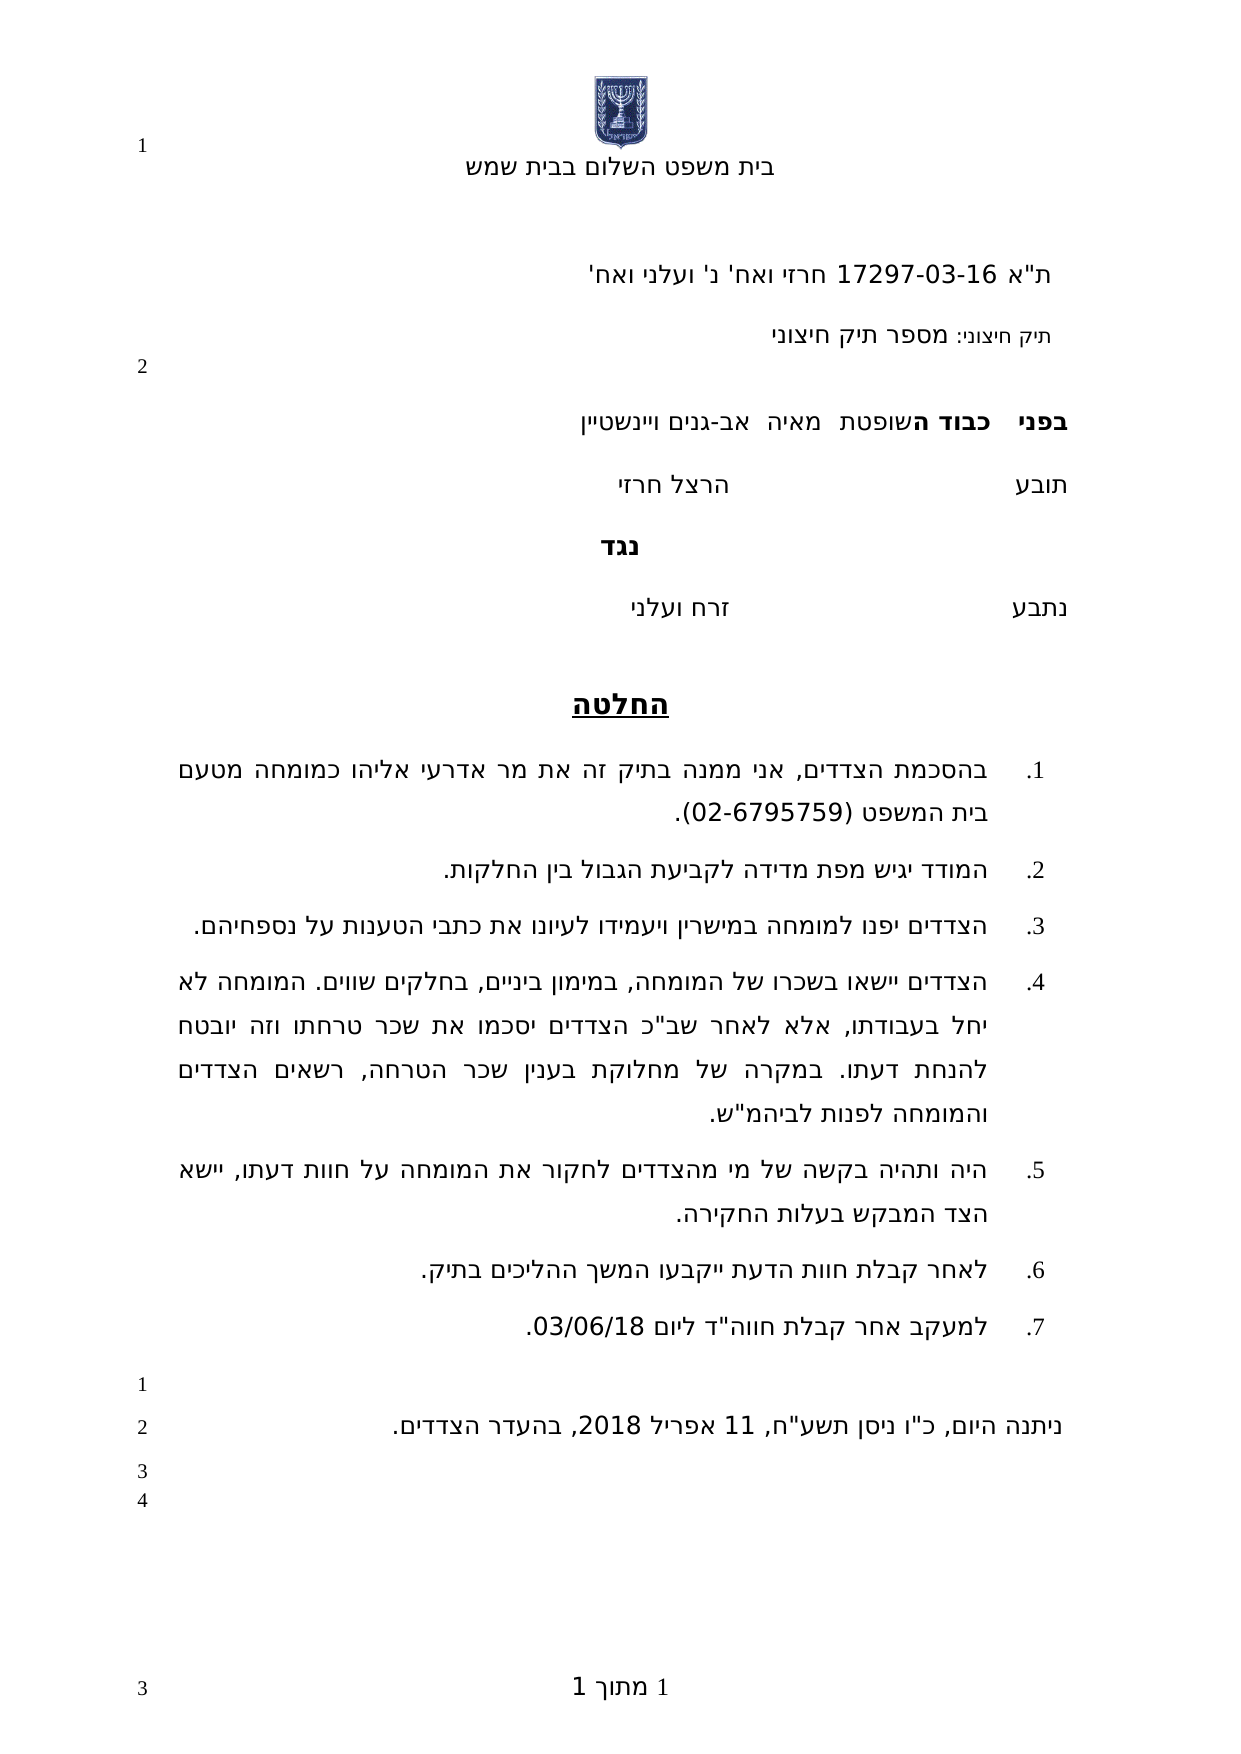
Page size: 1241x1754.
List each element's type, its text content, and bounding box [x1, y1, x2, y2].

picture [589, 75, 651, 152]
list המודד יגיש מפת מדידה לקביעת הגבול בין החלקות. [177, 855, 1026, 884]
table_cell [161, 470, 741, 499]
text ניתנה היום, , , בהעדר הצדדים. [177, 1411, 1063, 1440]
table_header בפני [1002, 408, 1079, 470]
table_cell [741, 470, 1079, 499]
list לאחר קבלת חוות הדעת ייקבעו המשך ההליכים בתיק. [177, 1255, 1026, 1284]
list היה ותהיה בקשה של מי מהצדדים לחקור את המומחה על חוות דעתו, יישא הצד המבקש בעלות החקירה. [177, 1155, 1026, 1228]
table_cell [161, 593, 741, 654]
list הצדדים יישאו בשכרו של המומחה, במימון ביניים, בחלקים שווים. המומחה לא יחל בעבודתו, אלא לאחר שב"כ הצדדים יסכמו את שכר טרחתו וזה יובטח להנחת דעתו. במקרה של מחלוקת בענין שכר הטרחה, רשאים הצדדים והמומחה לפנות לביהמ"ש. [177, 967, 1026, 1128]
list הצדדים יפנו למומחה במישרין ויעמידו לעיונו את כתבי הטענות על נספחיהם. [177, 911, 1026, 940]
table_cell נגד [161, 499, 1079, 593]
list בהסכמת הצדדים, אני ממנה בתיק זה את מר אדרעי אליהו כמומחה מטעם בית המשפט (02-6795759). [177, 755, 1026, 828]
table_cell [741, 593, 1079, 654]
list למעקב אחר קבלת חווה"ד ליום 03/06/18. [177, 1312, 1026, 1341]
table_header כבוד ה [161, 408, 1002, 470]
table_cell החלטה [161, 654, 1079, 755]
